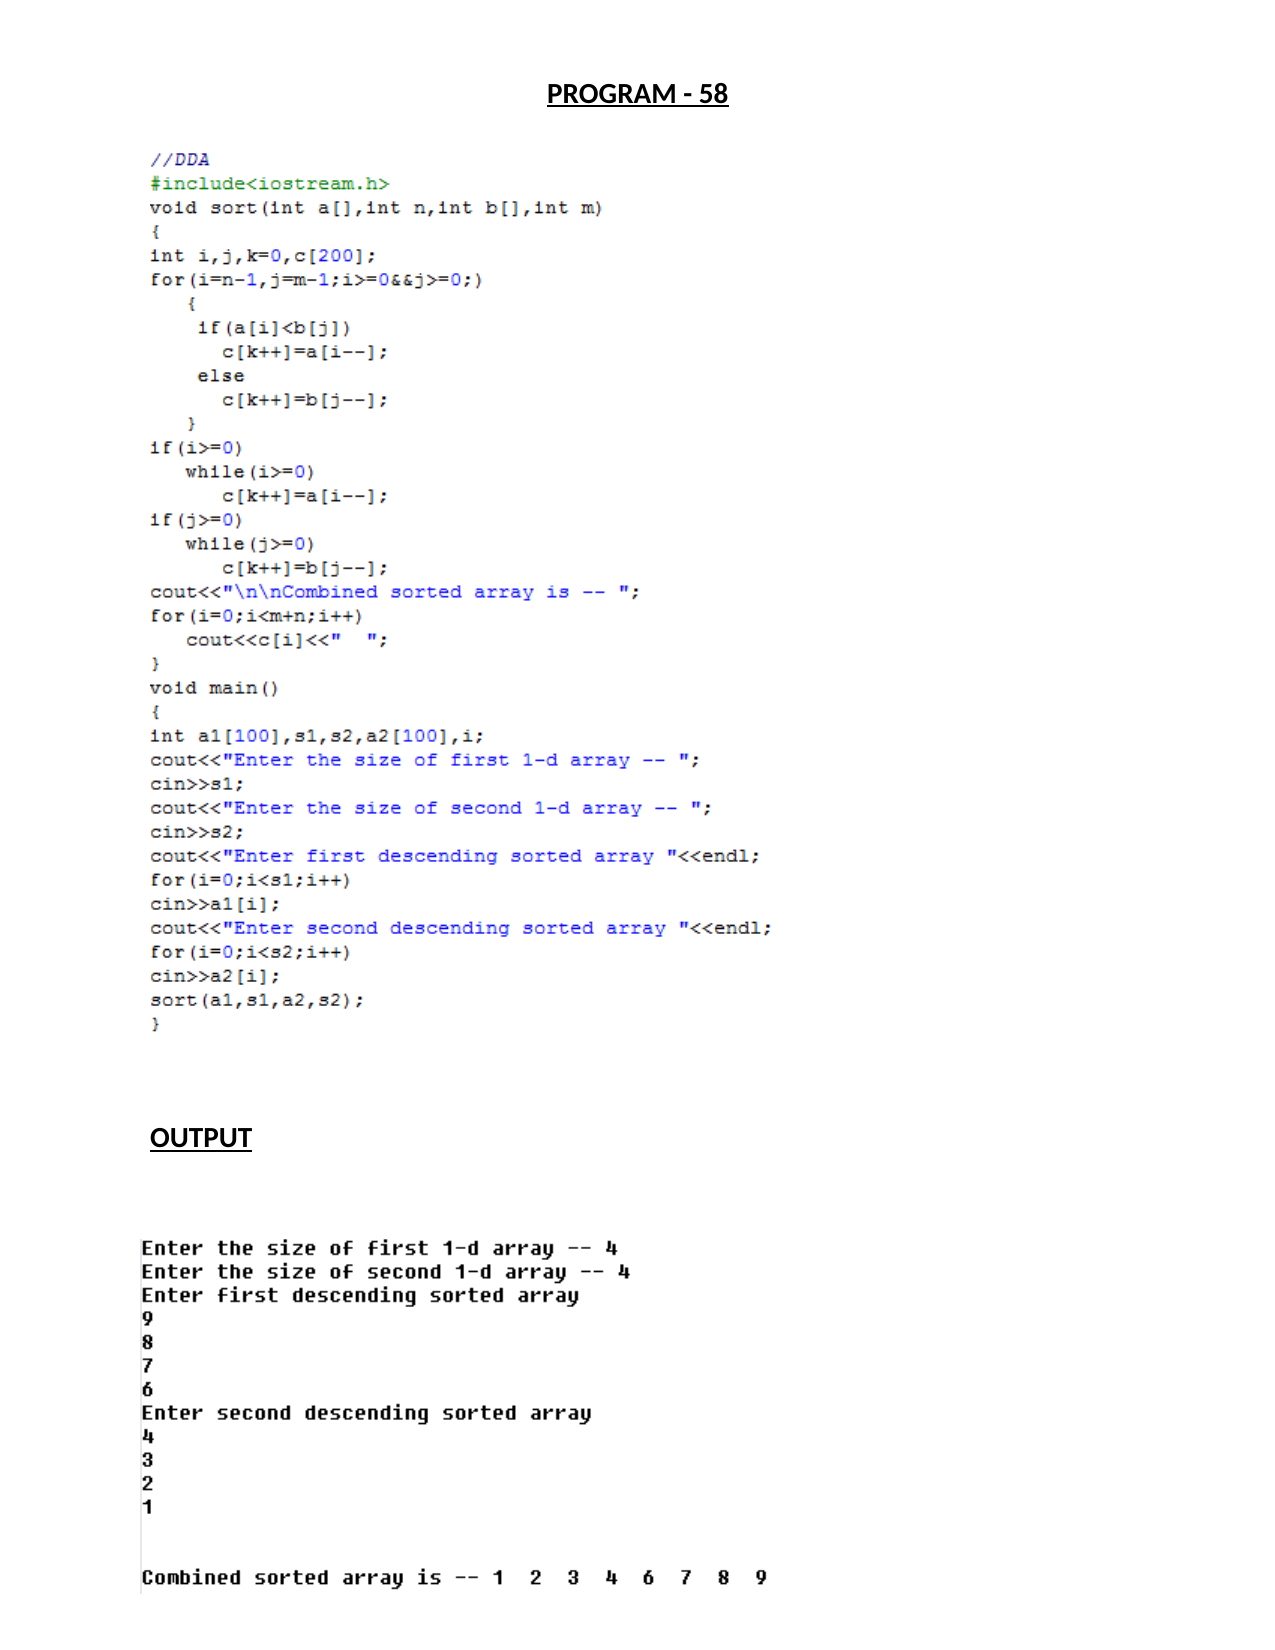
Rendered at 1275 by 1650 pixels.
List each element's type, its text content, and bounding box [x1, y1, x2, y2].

picture [150, 150, 774, 1033]
picture [140, 1239, 774, 1594]
text OUTPUT [150, 1119, 1125, 1155]
